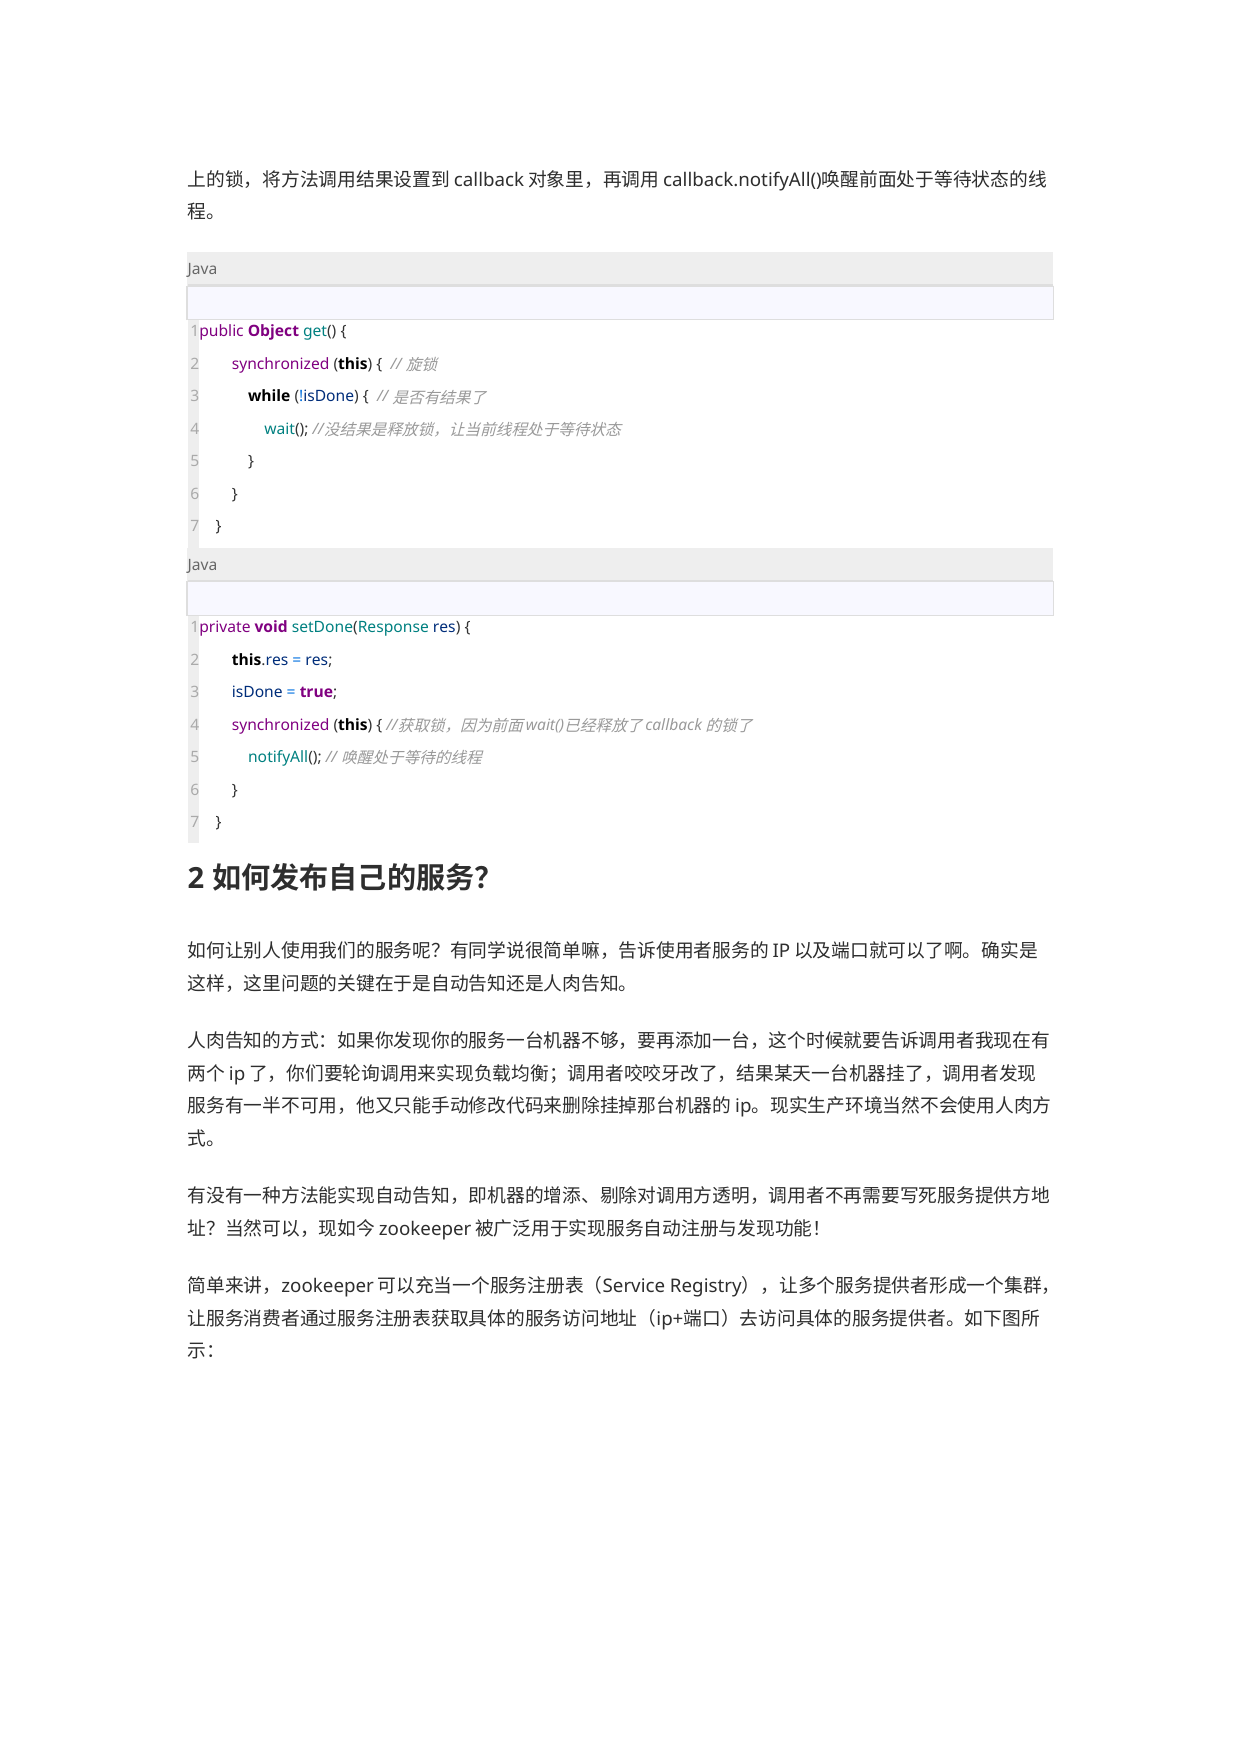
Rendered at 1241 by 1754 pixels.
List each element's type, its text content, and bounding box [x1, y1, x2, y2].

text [187, 162, 1053, 227]
text 简单来讲，zookeeper可以充当一个服务注册表（Service Registry），让多个服务提供者形成一个集群，让服务消费者通过服务注册表获取具体的服务访问地址（ip+端口）去访问具体的服务提供者。如下图所示： [187, 1268, 1053, 1366]
table_header private void setDone(Response res) { this.res = res; isDone = true; synchronized (this) { //获取锁，因为前面wait()已经释放了callback的锁了 notifyAll(); // 唤醒处于等待的线程 } } [199, 616, 926, 843]
text Java [187, 252, 1053, 286]
subtitle 2 如何发布自己的服务？ [187, 843, 1053, 908]
text 人肉告知的方式：如果你发现你的服务一台机器不够，要再添加一台，这个时候就要告诉调用者我现在有两个ip了，你们要轮询调用来实现负载均衡；调用者咬咬牙改了，结果某天一台机器挂了，调用者发现服务有一半不可用，他又只能手动修改代码来删除挂掉那台机器的ip。现实生产环境当然不会使用人肉方式。 [187, 1023, 1053, 1153]
text 如何让别人使用我们的服务呢？有同学说很简单嘛，告诉使用者服务的IP以及端口就可以了啊。确实是这样，这里问题的关键在于是自动告知还是人肉告知。 [187, 933, 1053, 998]
text 有没有一种方法能实现自动告知，即机器的增添、剔除对调用方透明，调用者不再需要写死服务提供方地址？当然可以，现如今zookeeper被广泛用于实现服务自动注册与发现功能！ [187, 1178, 1053, 1243]
table_header public Object get() { synchronized (this) { // 旋锁 while (!isDone) { // 是否有结果了 wait(); //没结果是释放锁，让当前线程处于等待状态 } } } [199, 320, 926, 548]
text Java [187, 548, 1053, 581]
